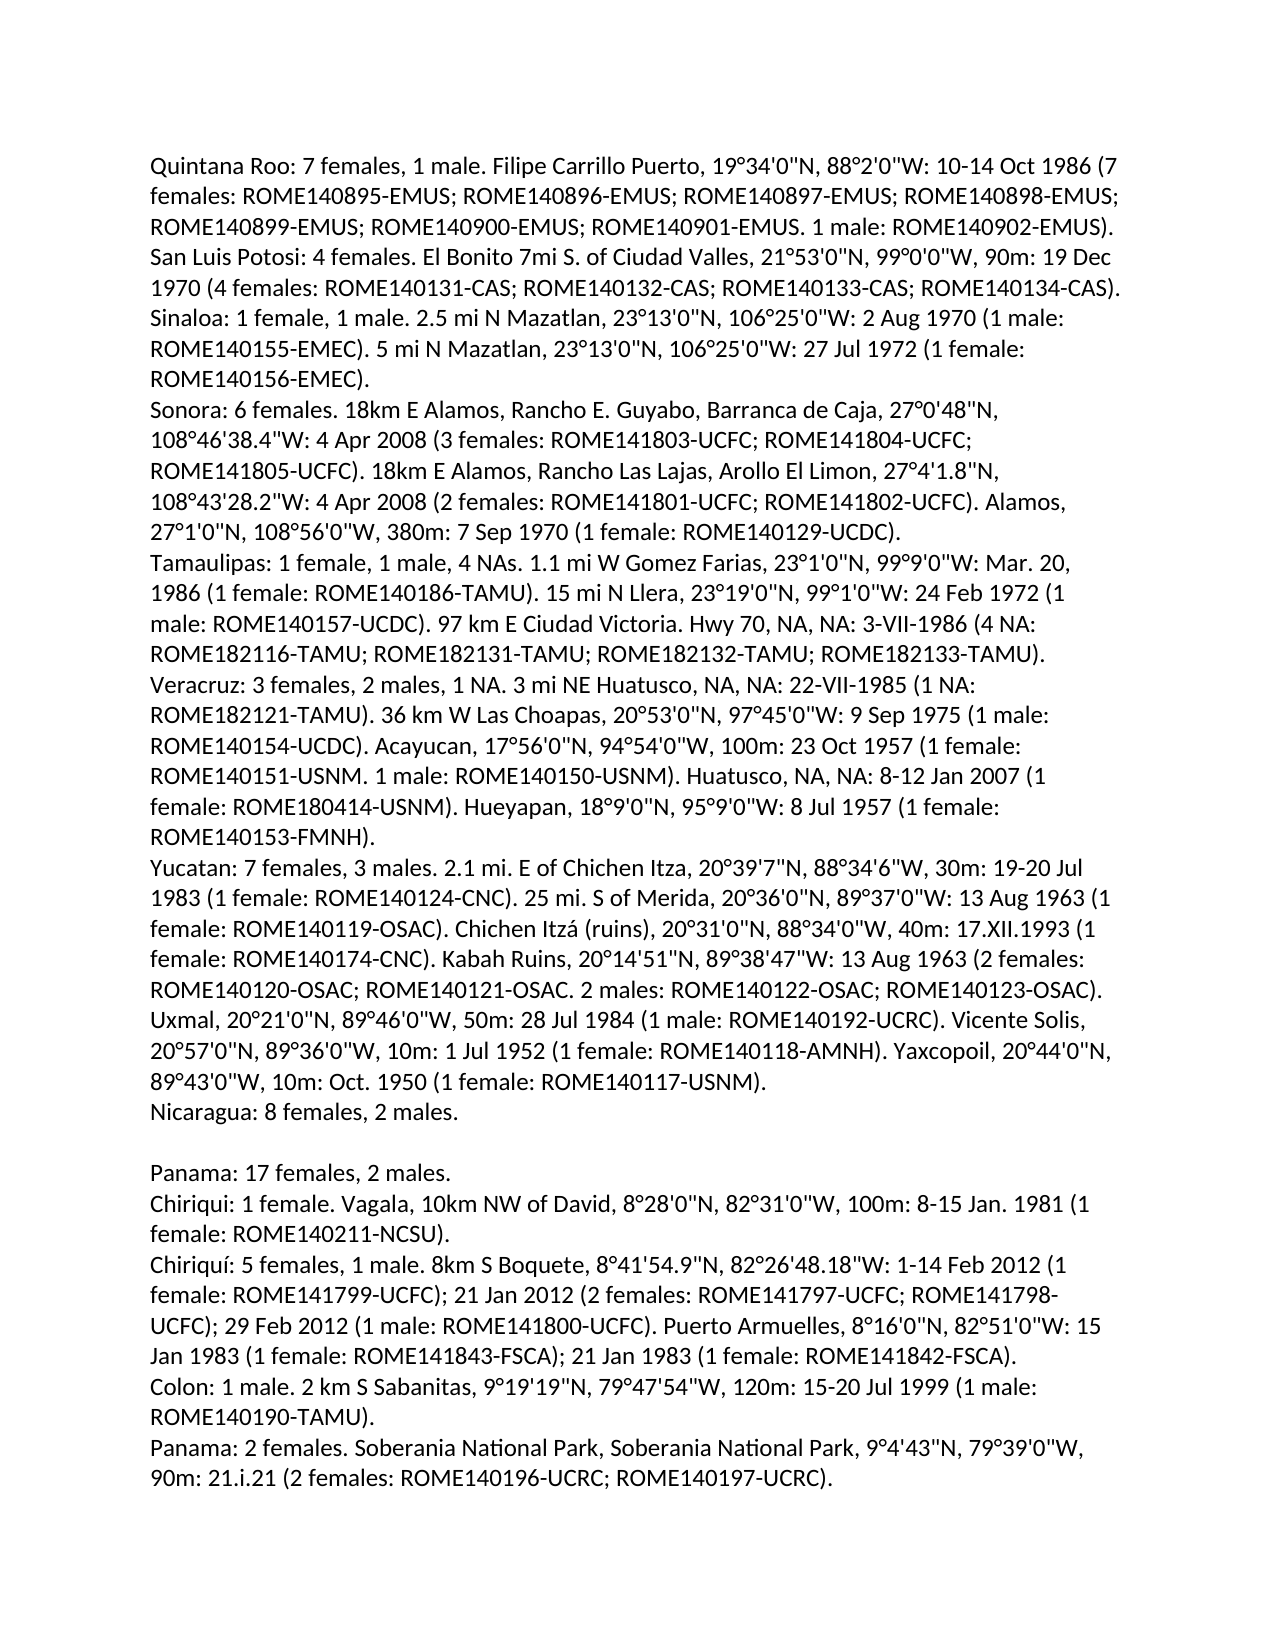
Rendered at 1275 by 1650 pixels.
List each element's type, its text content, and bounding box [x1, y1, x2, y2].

text Sonora: 6 females. 18km E Alamos, Rancho E. Guyabo, Barranca de Caja, 27°0'48"N, 108°46'38.4"W: 4 Apr 2008 (3 females: ROME141803-UCFC; ROME141804-UCFC; ROME141805-UCFC). 18km E Alamos, Rancho Las Lajas, Arollo El Limon, 27°4'1.8"N, 108°43'28.2"W: 4 Apr 2008 (2 females: ROME141801-UCFC; ROME141802-UCFC). Alamos, 27°1'0"N, 108°56'0"W, 380m: 7 Sep 1970 (1 female: ROME140129-UCDC). [150, 394, 1125, 547]
text Colon: 1 male. 2 km S Sabanitas, 9°19'19"N, 79°47'54"W, 120m: 15-20 Jul 1999 (1 male: ROME140190-TAMU). [150, 1371, 1125, 1432]
text San Luis Potosi: 4 females. El Bonito 7mi S. of Ciudad Valles, 21°53'0"N, 99°0'0"W, 90m: 19 Dec 1970 (4 females: ROME140131-CAS; ROME140132-CAS; ROME140133-CAS; ROME140134-CAS). [150, 242, 1125, 303]
text Chiriqui: 1 female. Vagala, 10km NW of David, 8°28'0"N, 82°31'0"W, 100m: 8-15 Jan. 1981 (1 female: ROME140211-NCSU). [150, 1188, 1125, 1249]
text Panama: 2 females. Soberania National Park, Soberania National Park, 9°4'43"N, 79°39'0"W, 90m: 21.i.21 (2 females: ROME140196-UCRC; ROME140197-UCRC). [150, 1432, 1125, 1493]
text Panama: 17 females, 2 males. [150, 1157, 1125, 1188]
text Yucatan: 7 females, 3 males. 2.1 mi. E of Chichen Itza, 20°39'7"N, 88°34'6"W, 30m: 19-20 Jul 1983 (1 female: ROME140124-CNC). 25 mi. S of Merida, 20°36'0"N, 89°37'0"W: 13 Aug 1963 (1 female: ROME140119-OSAC). Chichen Itzá (ruins), 20°31'0"N, 88°34'0"W, 40m: 17.XII.1993 (1 female: ROME140174-CNC). Kabah Ruins, 20°14'51"N, 89°38'47"W: 13 Aug 1963 (2 females: ROME140120-OSAC; ROME140121-OSAC. 2 males: ROME140122-OSAC; ROME140123-OSAC). Uxmal, 20°21'0"N, 89°46'0"W, 50m: 28 Jul 1984 (1 male: ROME140192-UCRC). Vicente Solis, 20°57'0"N, 89°36'0"W, 10m: 1 Jul 1952 (1 female: ROME140118-AMNH). Yaxcopoil, 20°44'0"N, 89°43'0"W, 10m: Oct. 1950 (1 female: ROME140117-USNM). [150, 852, 1125, 1096]
text Veracruz: 3 females, 2 males, 1 NA. 3 mi NE Huatusco, NA, NA: 22-VII-1985 (1 NA: ROME182121-TAMU). 36 km W Las Choapas, 20°53'0"N, 97°45'0"W: 9 Sep 1975 (1 male: ROME140154-UCDC). Acayucan, 17°56'0"N, 94°54'0"W, 100m: 23 Oct 1957 (1 female: ROME140151-USNM. 1 male: ROME140150-USNM). Huatusco, NA, NA: 8-12 Jan 2007 (1 female: ROME180414-USNM). Hueyapan, 18°9'0"N, 95°9'0"W: 8 Jul 1957 (1 female: ROME140153-FMNH). [150, 669, 1125, 852]
text Sinaloa: 1 female, 1 male. 2.5 mi N Mazatlan, 23°13'0"N, 106°25'0"W: 2 Aug 1970 (1 male: ROME140155-EMEC). 5 mi N Mazatlan, 23°13'0"N, 106°25'0"W: 27 Jul 1972 (1 female: ROME140156-EMEC). [150, 303, 1125, 394]
text Nicaragua: 8 females, 2 males. [150, 1096, 1125, 1127]
text Tamaulipas: 1 female, 1 male, 4 NAs. 1.1 mi W Gomez Farias, 23°1'0"N, 99°9'0"W: Mar. 20, 1986 (1 female: ROME140186-TAMU). 15 mi N Llera, 23°19'0"N, 99°1'0"W: 24 Feb 1972 (1 male: ROME140157-UCDC). 97 km E Ciudad Victoria. Hwy 70, NA, NA: 3-VII-1986 (4 NA: ROME182116-TAMU; ROME182131-TAMU; ROME182132-TAMU; ROME182133-TAMU). [150, 547, 1125, 669]
text Quintana Roo: 7 females, 1 male. Filipe Carrillo Puerto, 19°34'0"N, 88°2'0"W: 10-14 Oct 1986 (7 females: ROME140895-EMUS; ROME140896-EMUS; ROME140897-EMUS; ROME140898-EMUS; ROME140899-EMUS; ROME140900-EMUS; ROME140901-EMUS. 1 male: ROME140902-EMUS). [150, 150, 1125, 242]
text Chiriquí: 5 females, 1 male. 8km S Boquete, 8°41'54.9"N, 82°26'48.18"W: 1-14 Feb 2012 (1 female: ROME141799-UCFC); 21 Jan 2012 (2 females: ROME141797-UCFC; ROME141798-UCFC); 29 Feb 2012 (1 male: ROME141800-UCFC). Puerto Armuelles, 8°16'0"N, 82°51'0"W: 15 Jan 1983 (1 female: ROME141843-FSCA); 21 Jan 1983 (1 female: ROME141842-FSCA). [150, 1249, 1125, 1371]
